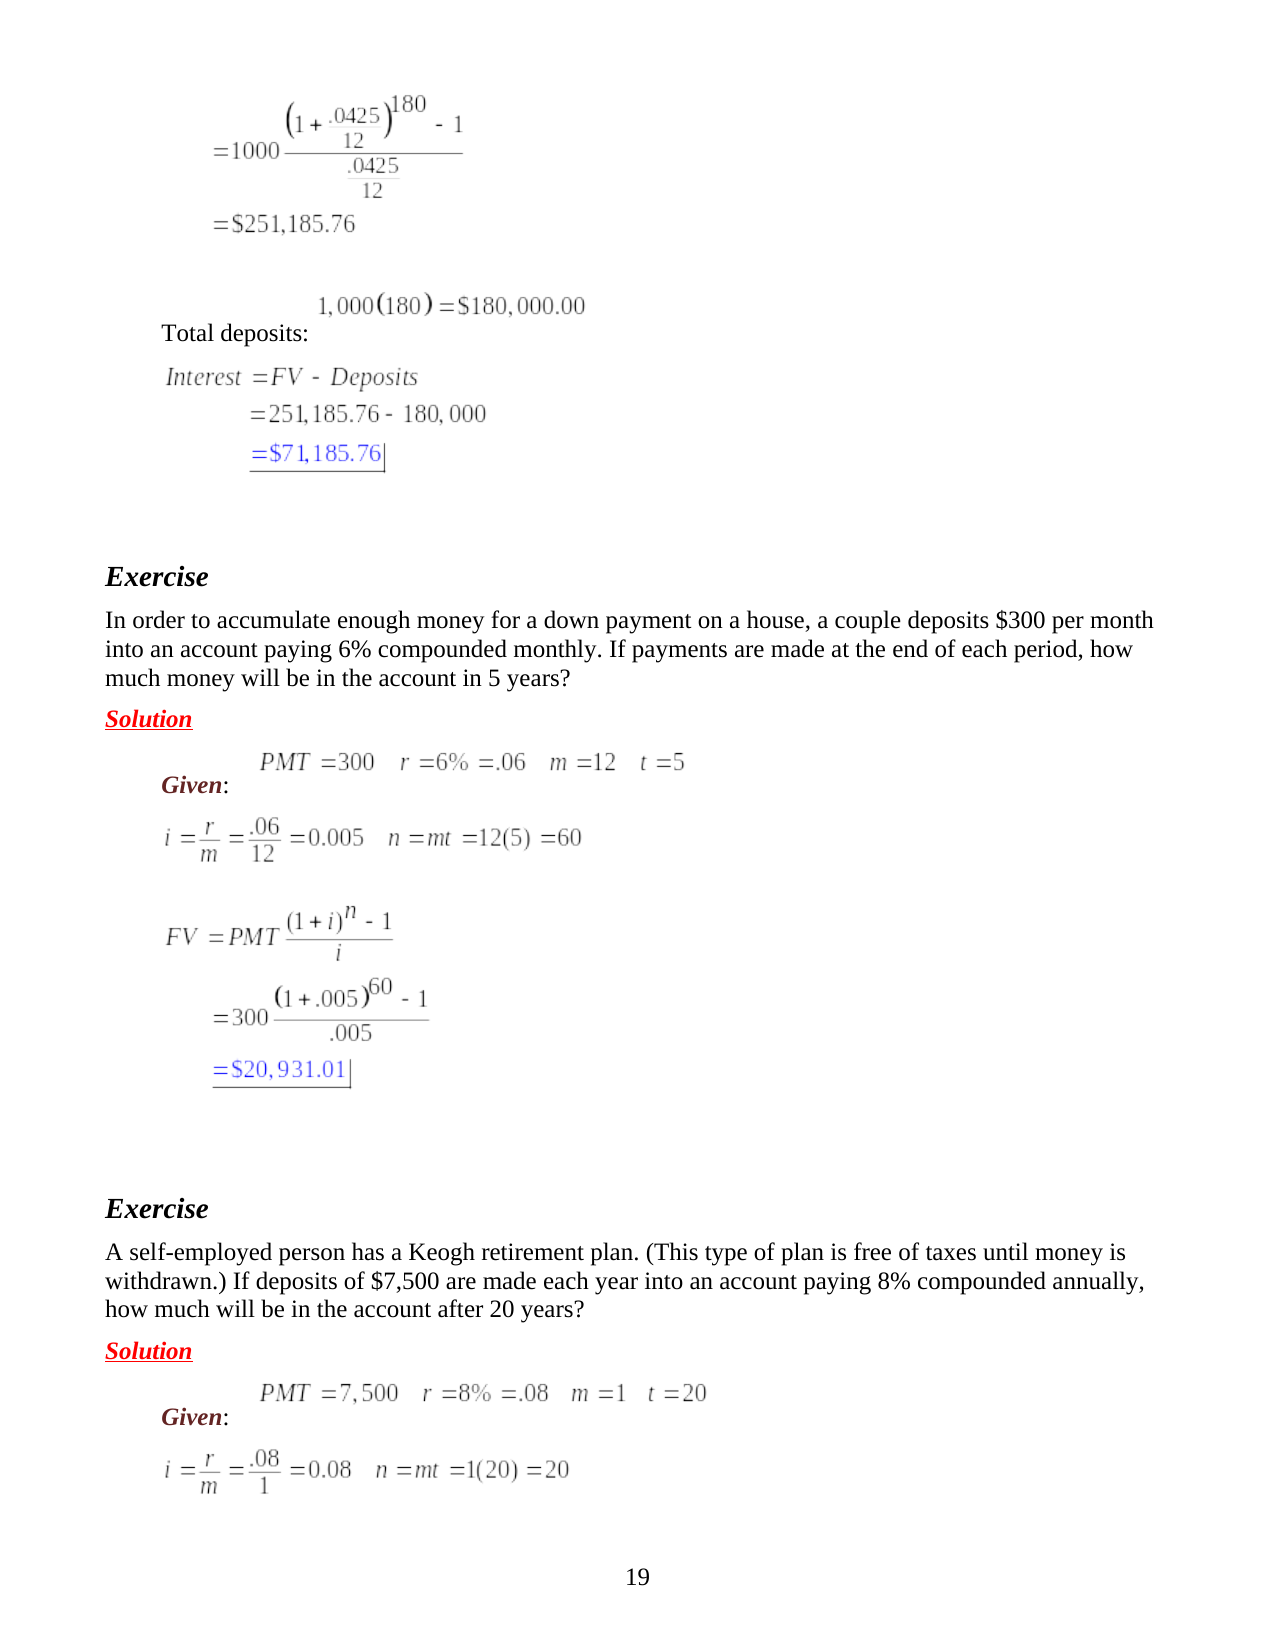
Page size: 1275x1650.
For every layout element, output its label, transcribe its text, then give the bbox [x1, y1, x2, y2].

text Exercise [105, 1191, 1170, 1224]
text In order to accumulate enough money for a down payment on a house, a couple deposits $300 per month into an account paying 6% compounded monthly. If payments are made at the end of each period, how much money will be in the account in 5 years? [105, 605, 1170, 691]
text Given: [161, 745, 1170, 799]
text A self-employed person has a Keogh retirement plan. (This type of plan is free of taxes until money is withdrawn.) If deposits of $7,500 are made each year into an account paying 8% compounded annually, how much will be in the account after 20 years? [105, 1237, 1170, 1323]
text Total deposits: [161, 287, 1170, 347]
text Solution [105, 1336, 1170, 1364]
text Exercise [105, 559, 1170, 593]
text Given: [161, 1377, 1170, 1431]
text Solution [105, 704, 1170, 733]
